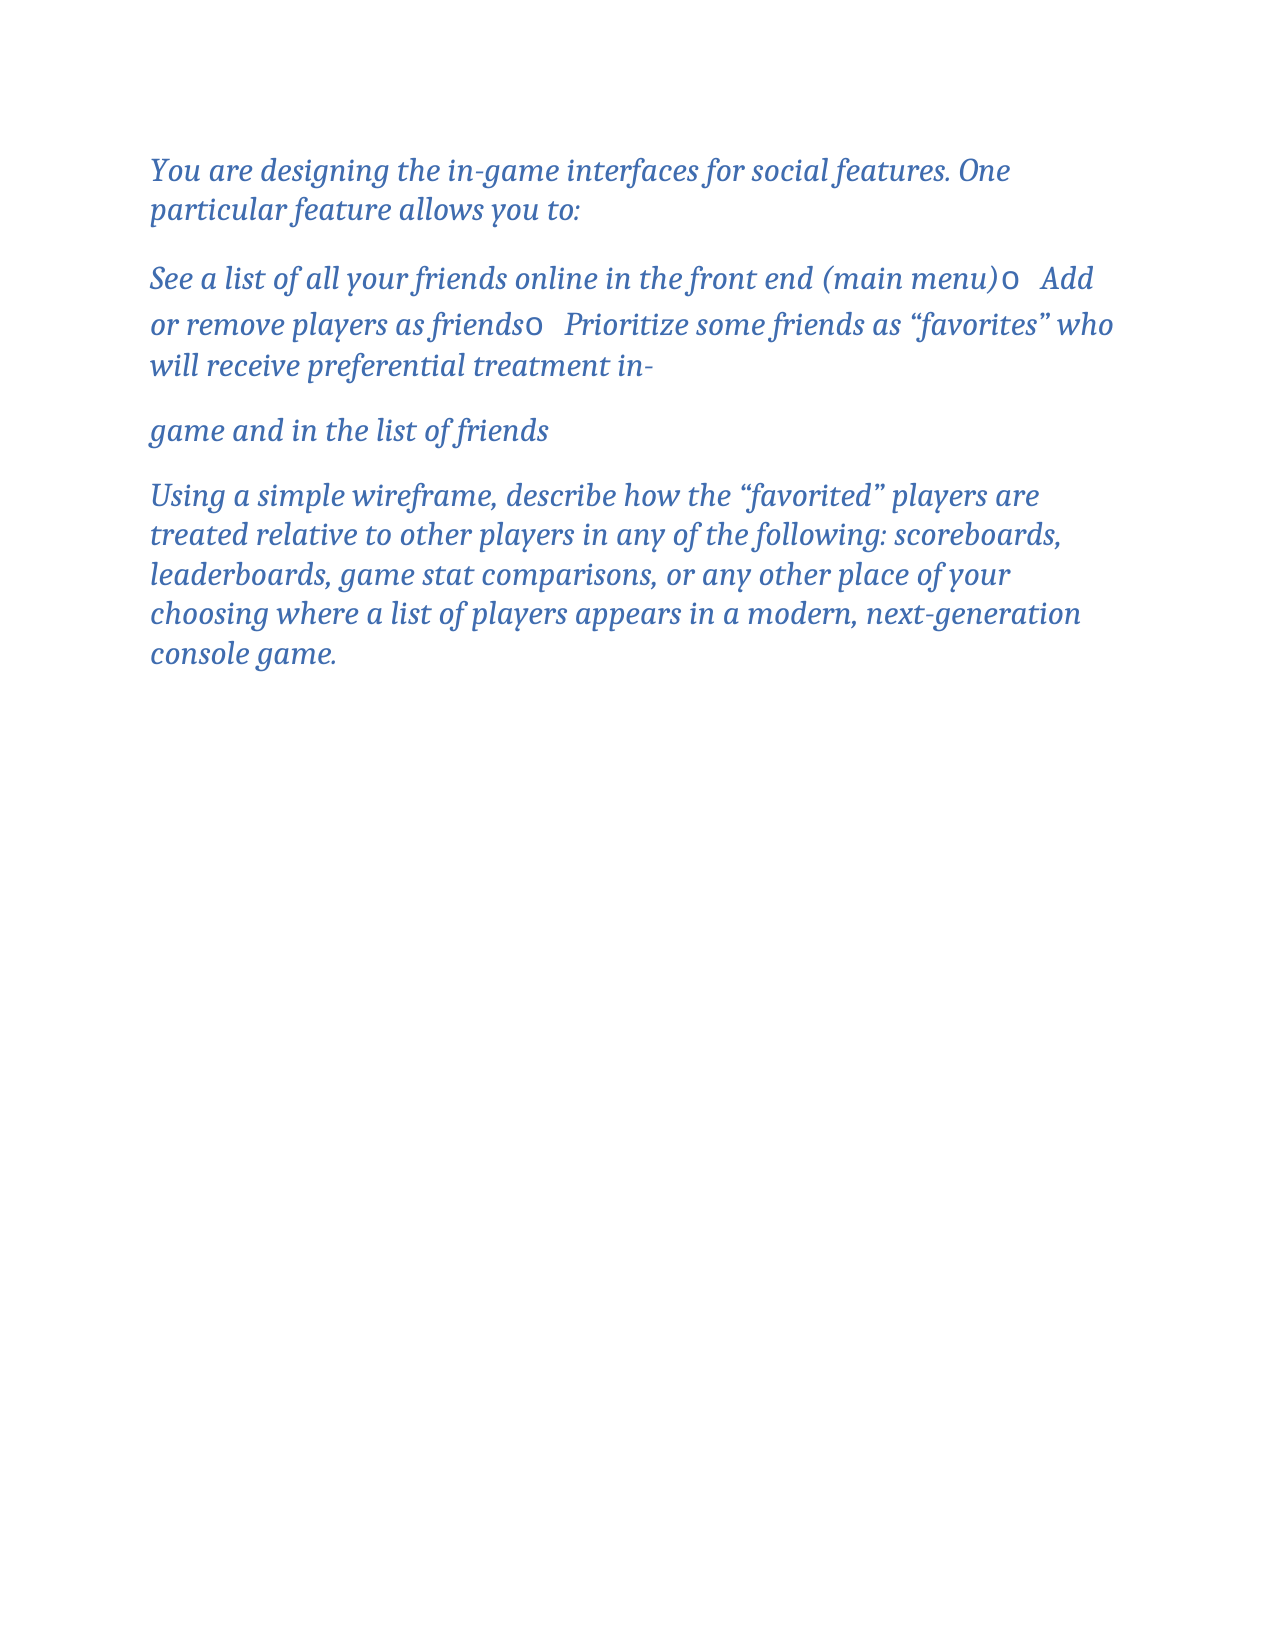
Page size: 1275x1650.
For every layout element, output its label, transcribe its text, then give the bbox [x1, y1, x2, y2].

text Using a simple wireframe, describe how the “favorited” players are treated relative to other players in any of the following: scoreboards, leaderboards, game stat comparisons, or any other place of your choosing where a list of players appears in a modern, next-generation console game. [150, 475, 1125, 673]
text See a list of all your friends online in the front end (main menu) o Add or remove players as friends o Prioritize some friends as “favorites” who will receive preferential treatment in- [150, 254, 1125, 385]
text You are designing the in-game interfaces for social features. One particular feature allows you to: [150, 150, 1125, 229]
text game and in the list of friends [150, 410, 1125, 450]
